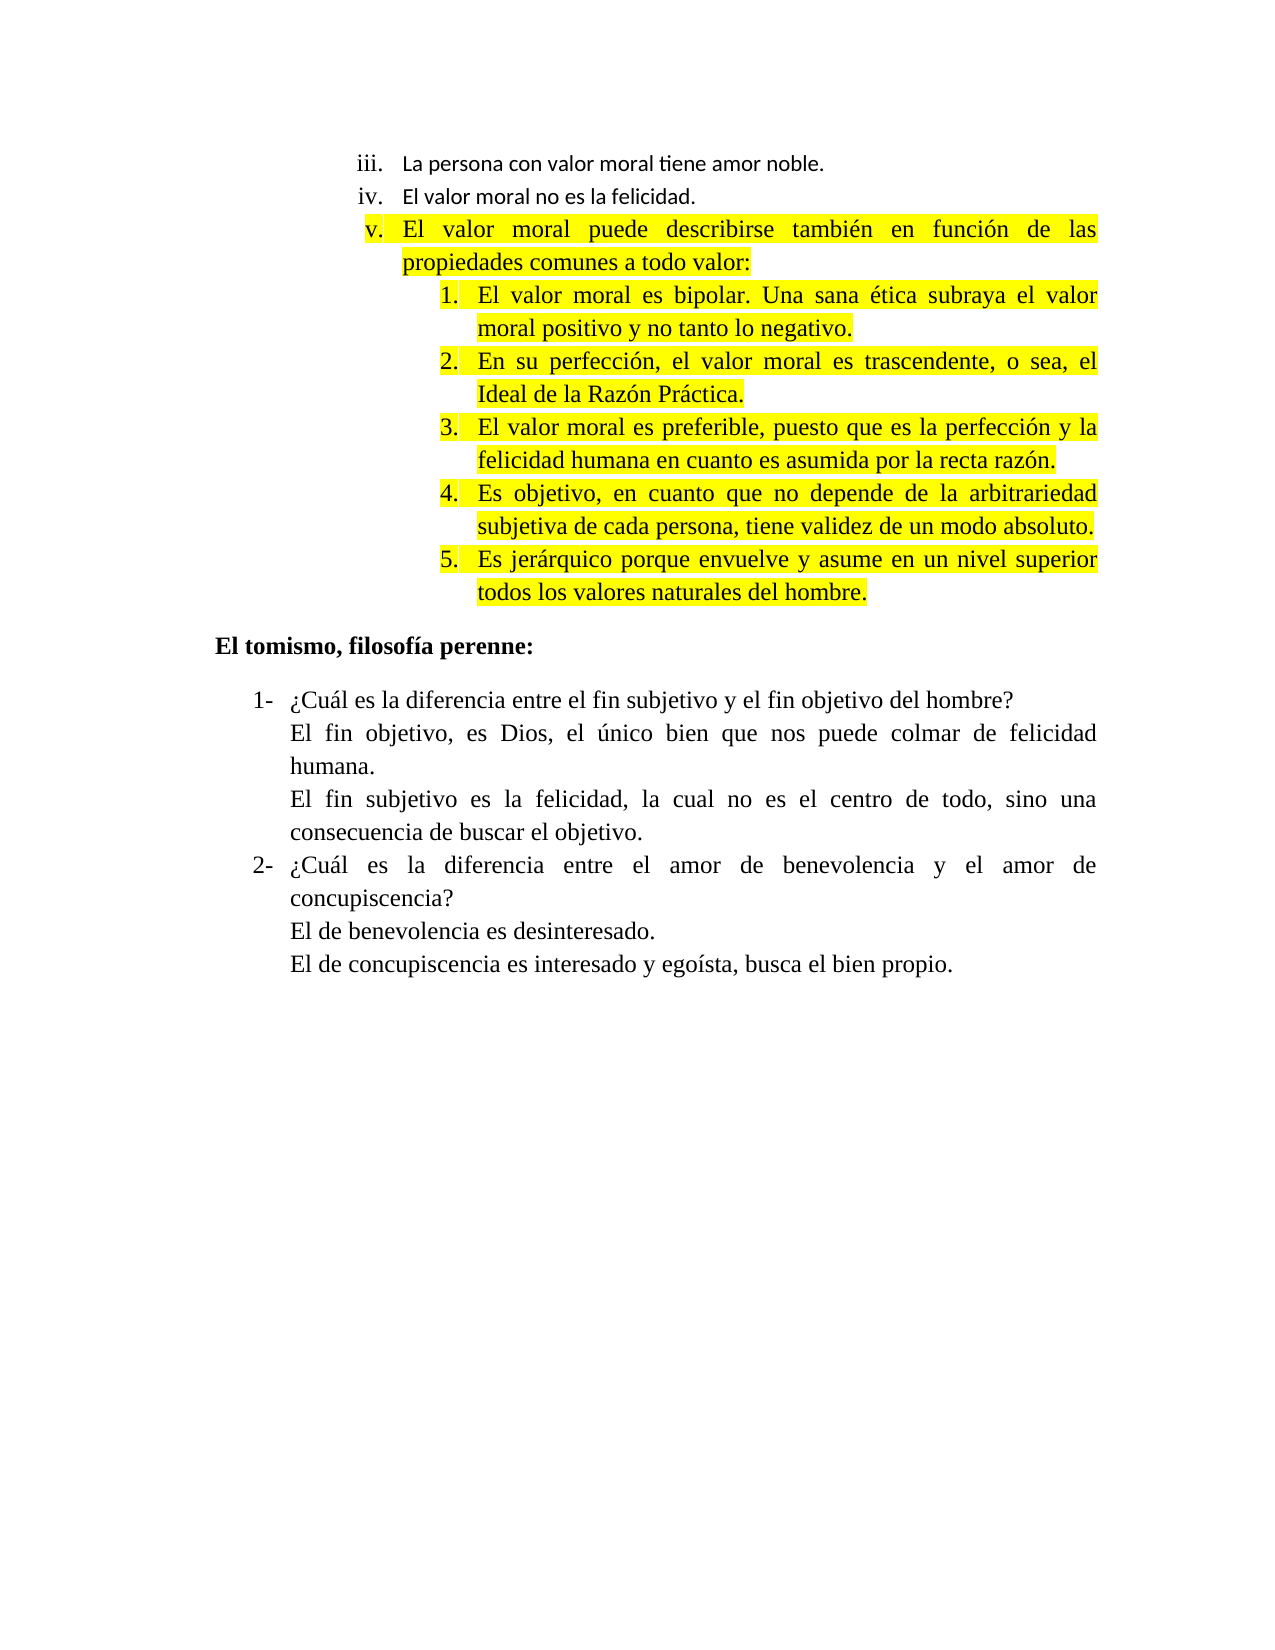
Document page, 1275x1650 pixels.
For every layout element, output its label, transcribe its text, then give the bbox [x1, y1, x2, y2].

list Es objetivo, en cuanto que no depende de la arbitrariedad subjetiva de cada persona, tiene validez de un modo absoluto. [440, 478, 1098, 540]
list ¿Cuál es la diferencia entre el amor de benevolencia y el amor de concupiscencia? [252, 850, 1098, 912]
list El valor moral no es la felicidad. [383, 181, 1098, 210]
text El tomismo, filosofía perenne: [215, 631, 1098, 660]
list ¿Cuál es la diferencia entre el fin subjetivo y el fin objetivo del hombre? [252, 685, 1098, 714]
list En su perfección, el valor moral es trascendente, o sea, el Ideal de la Razón Práctica. [440, 346, 1098, 408]
list El fin subjetivo es la felicidad, la cual no es el centro de todo, sino una consecuencia de buscar el objetivo. [290, 784, 1098, 846]
list La persona con valor moral tiene amor noble. [383, 148, 1098, 177]
list El valor moral es preferible, puesto que es la perfección y la felicidad humana en cuanto es asumida por la recta razón. [440, 412, 1098, 474]
list El fin objetivo, es Dios, el único bien que nos puede colmar de felicidad humana. [290, 718, 1098, 780]
list El de benevolencia es desinteresado. [290, 916, 1098, 945]
list El de concupiscencia es interesado y egoísta, busca el bien propio. [290, 949, 1098, 978]
list El valor moral puede describirse también en función de las propiedades comunes a todo valor: [383, 214, 1098, 276]
list El valor moral es bipolar. Una sana ética subraya el valor moral positivo y no tanto lo negativo. [440, 280, 1098, 342]
list Es jerárquico porque envuelve y asume en un nivel superior todos los valores naturales del hombre. [440, 544, 1098, 606]
